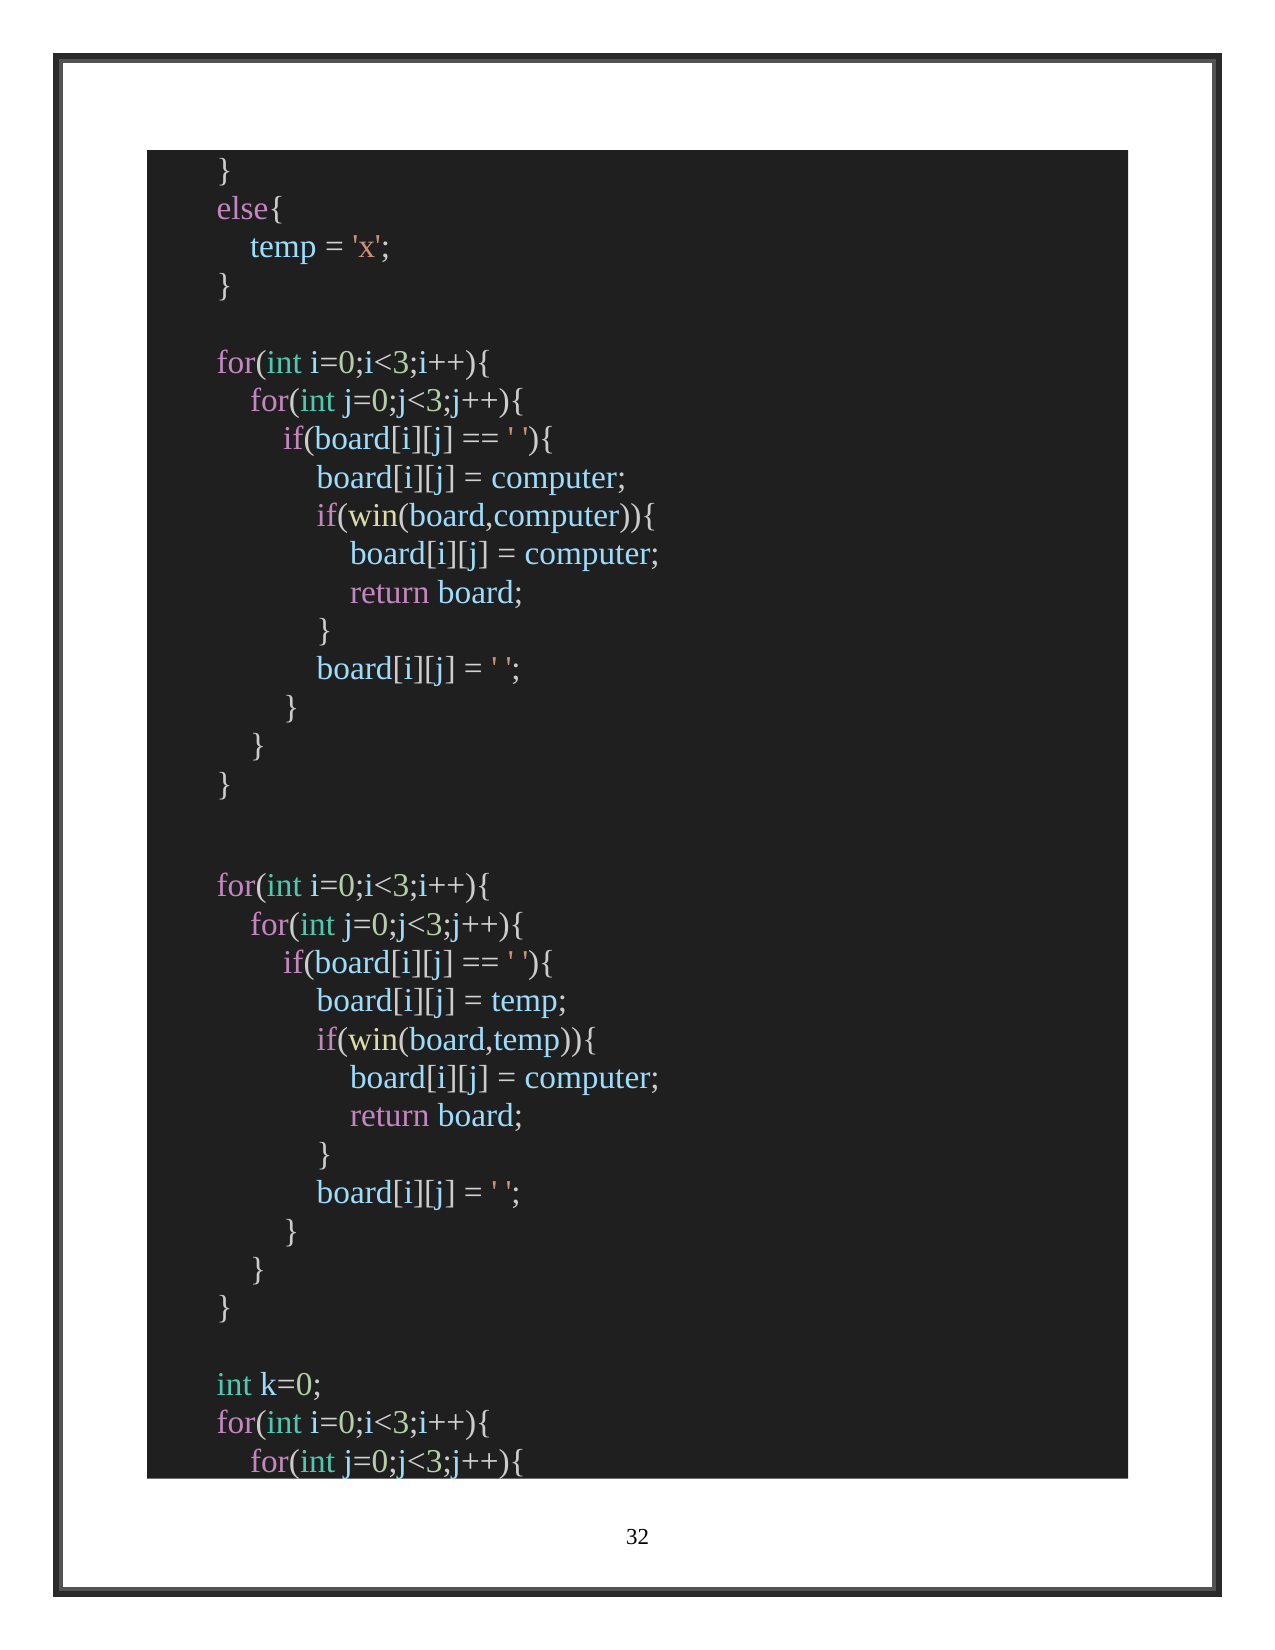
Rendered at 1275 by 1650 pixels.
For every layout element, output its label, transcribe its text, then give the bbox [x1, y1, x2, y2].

text if(board[i][j] == ' '){ board[i][j] = temp; if(win(board,temp)){ [283, 942, 600, 1057]
text for(int i=0;i<3;i++){ for(int j=0;j<3;j++){ [216, 866, 527, 942]
text } [216, 764, 1171, 802]
text else{ [216, 188, 1171, 227]
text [216, 1403, 527, 1479]
text board[i][j] = computer; return board; [350, 1057, 661, 1134]
text } [283, 687, 1171, 725]
text } [216, 1287, 1171, 1326]
text if(board[i][j] == ' '){ board[i][j] = computer; if(win(board,computer)){ [283, 418, 659, 533]
text temp = 'x'; [250, 227, 1171, 265]
text } [283, 1211, 1171, 1249]
text board[i][j] = ' '; [316, 648, 1171, 687]
text } [216, 265, 1171, 303]
text board[i][j] = computer; return board; [350, 533, 661, 610]
text } [216, 150, 1171, 188]
text int k=0; [216, 1364, 1171, 1403]
text } [250, 725, 1171, 764]
text } [250, 1249, 1171, 1287]
text for(int i=0;i<3;i++){ for(int j=0;j<3;j++){ [216, 342, 527, 418]
text } [316, 1134, 1171, 1172]
text board[i][j] = ' '; [316, 1172, 1171, 1211]
text } [316, 610, 1171, 648]
